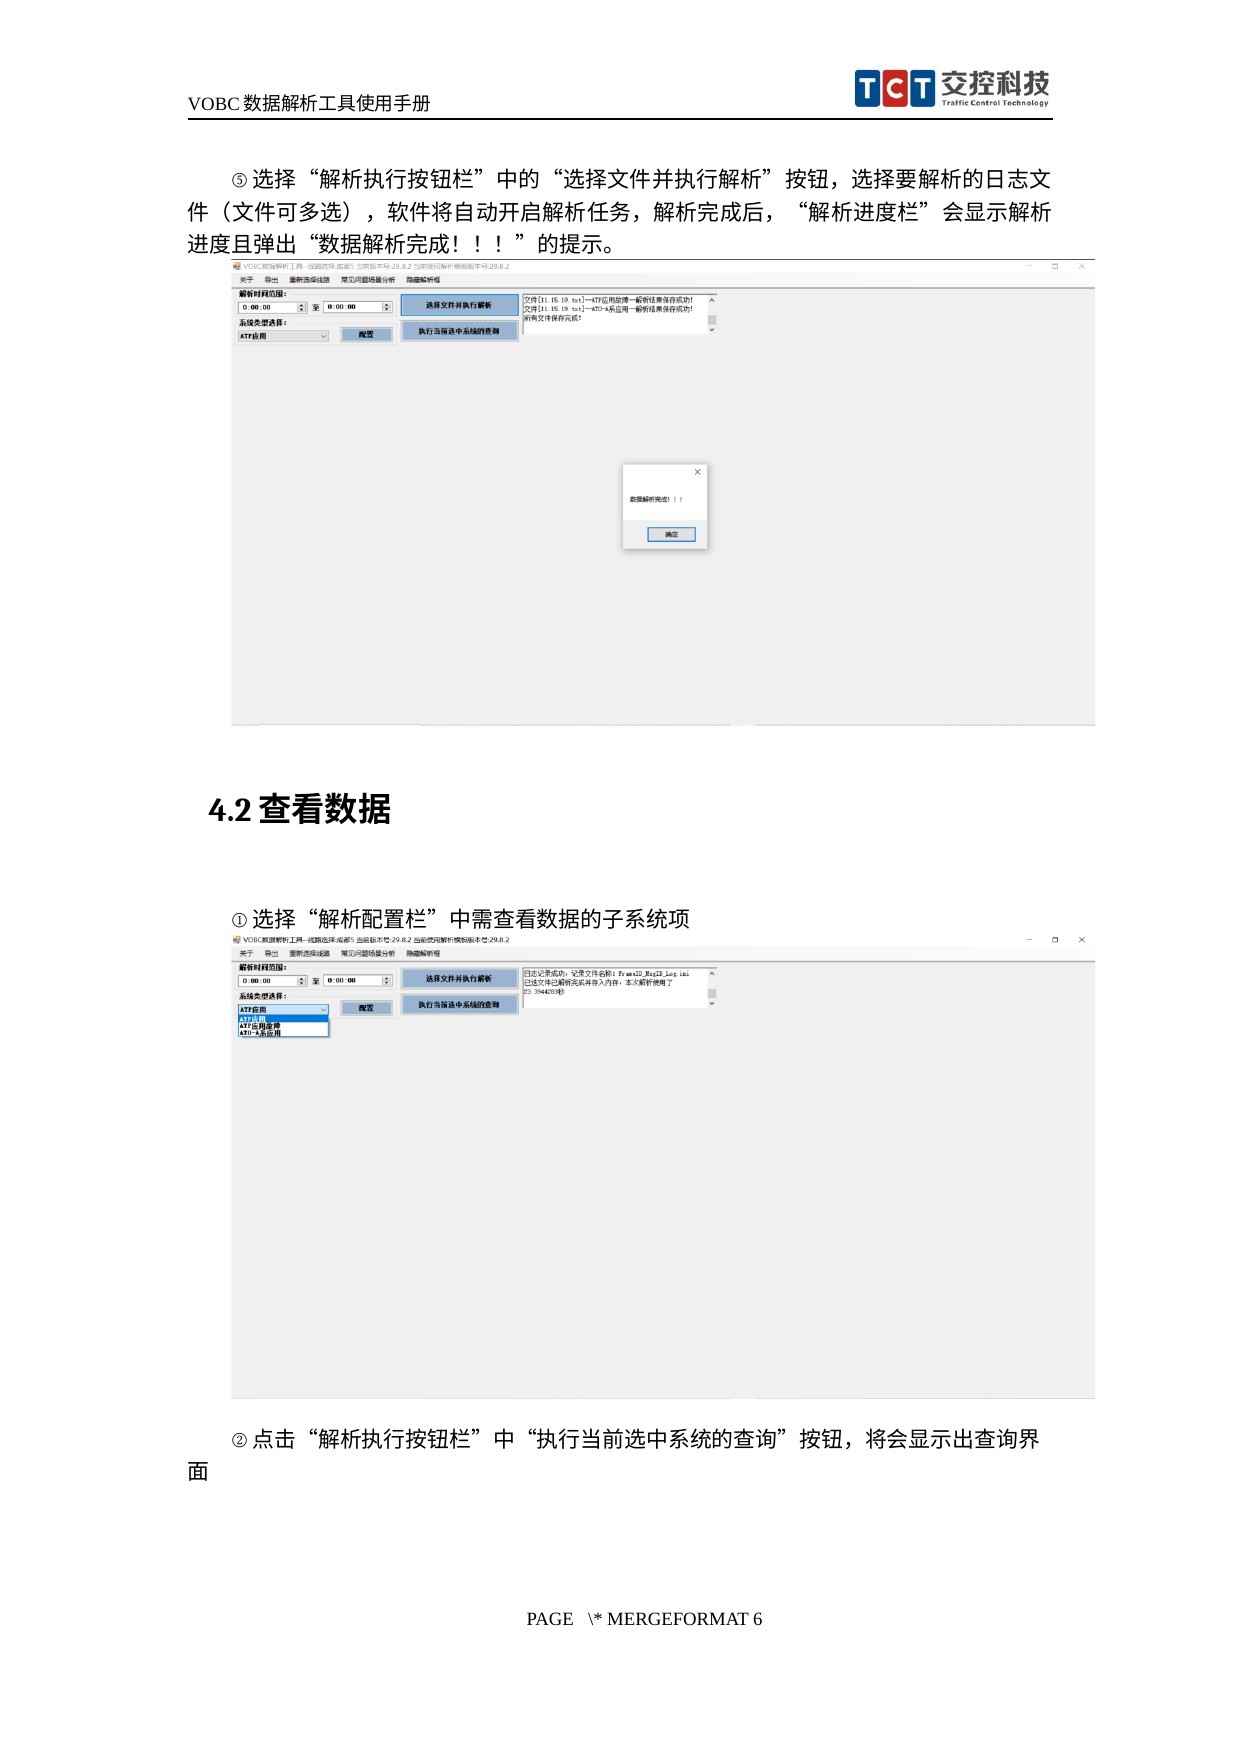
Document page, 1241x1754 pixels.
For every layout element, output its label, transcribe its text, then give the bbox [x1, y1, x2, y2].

picture [231, 259, 1096, 726]
picture [852, 66, 1053, 110]
subtitle 4.2查看数据 [187, 774, 1053, 839]
text ⑤选择“解析执行按钮栏”中的“选择文件并执行解析”按钮，选择要解析的日志文件（文件可多选），软件将自动开启解析任务，解析完成后，“解析进度栏”会显示解析进度且弹出“数据解析完成！！！”的提示。 [187, 162, 1053, 259]
text ②点击“解析执行按钮栏”中“执行当前选中系统的查询”按钮，将会显示出查询界面 [187, 1421, 1053, 1486]
text ①选择“解析配置栏”中需查看数据的子系统项 [187, 901, 1053, 934]
picture [231, 933, 1096, 1399]
